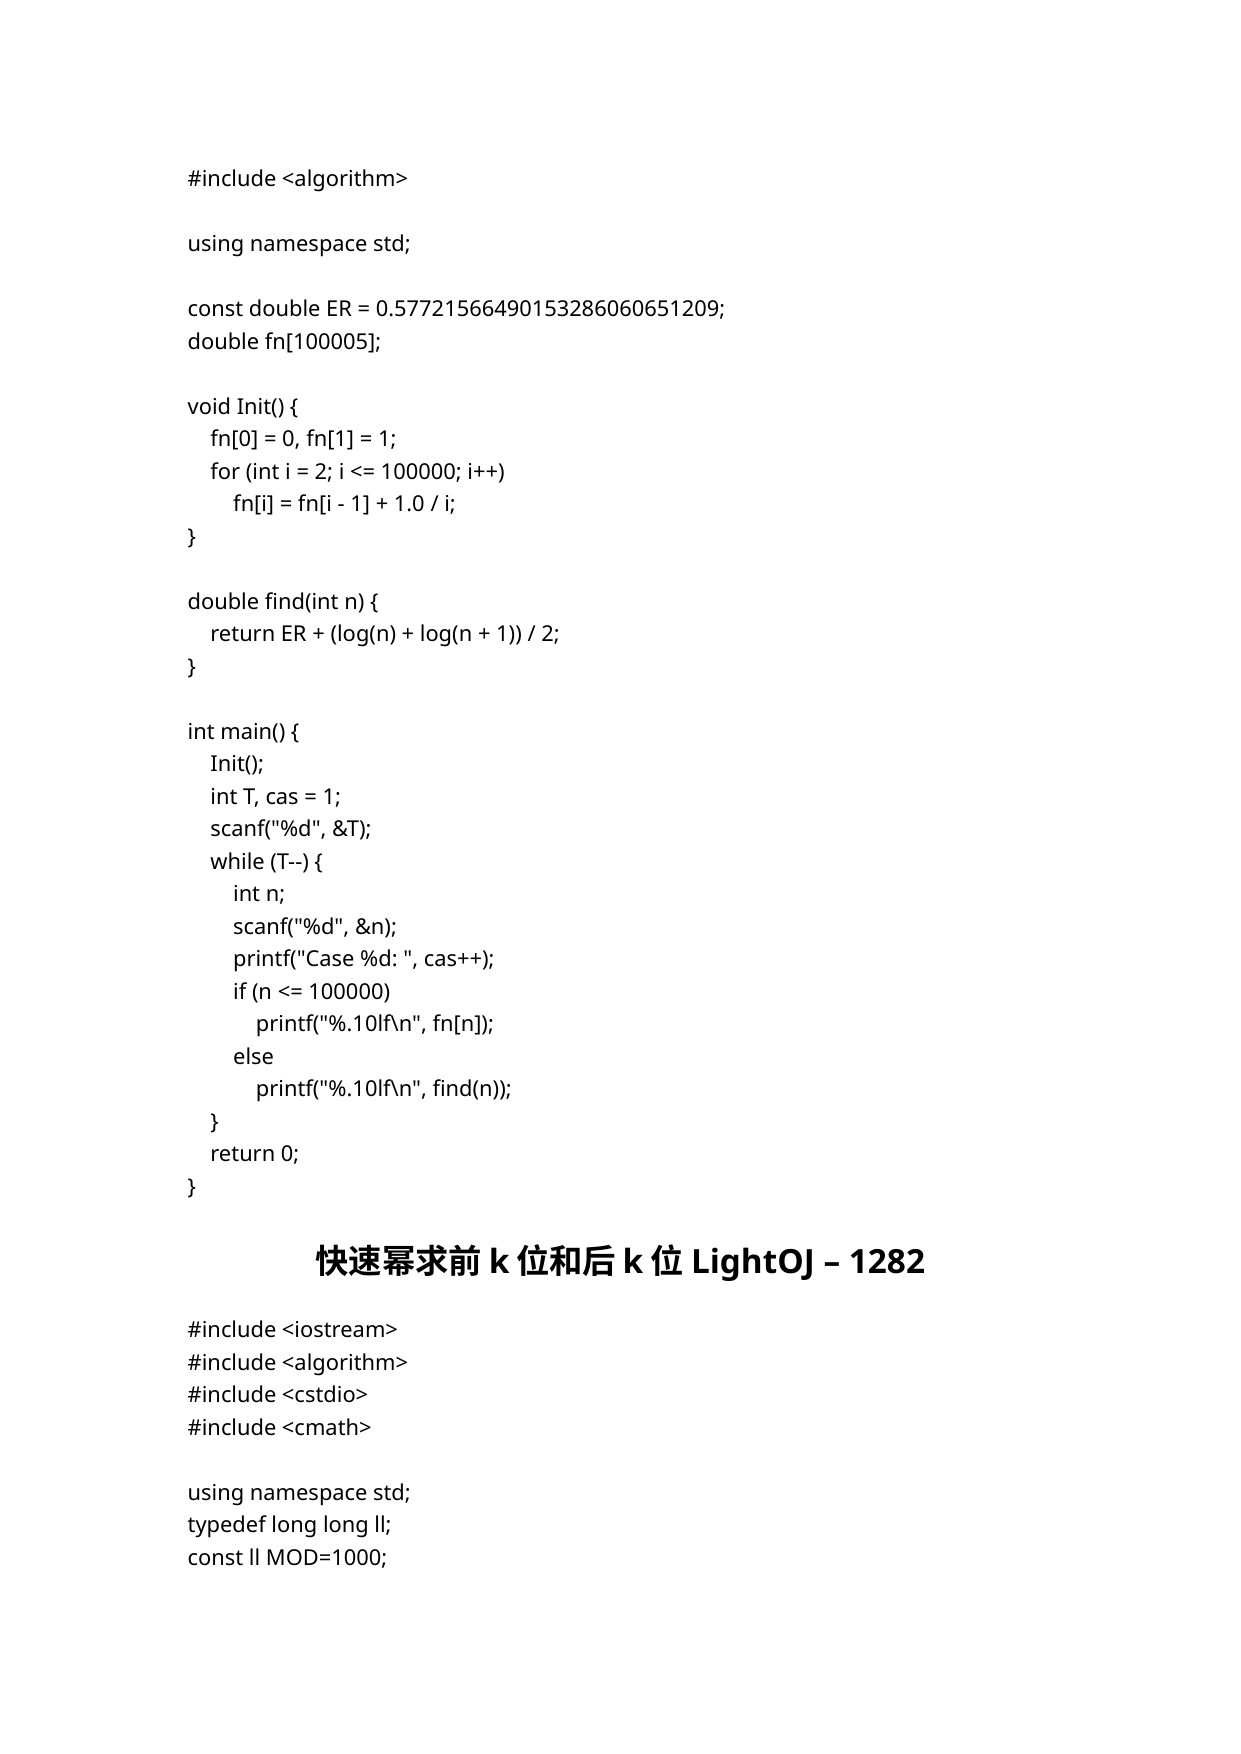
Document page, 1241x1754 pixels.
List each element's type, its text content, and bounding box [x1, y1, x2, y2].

text fn[0] = 0, fn[1] = 1; [187, 422, 1053, 454]
text else [187, 1039, 1053, 1072]
text int n; [187, 877, 1053, 909]
text #include <cstdio> [187, 1378, 1053, 1410]
text #include <iostream> [187, 1313, 1053, 1345]
text int T, cas = 1; [187, 779, 1053, 812]
text using namespace std; [187, 1475, 1053, 1508]
text } [187, 519, 1053, 552]
text } [187, 649, 1053, 682]
text fn[i] = fn[i - 1] + 1.0 / i; [187, 487, 1053, 519]
subtitle 快速幂求前k位和后k位 LightOJ – 1282 [187, 1227, 1053, 1292]
text void Init() { [187, 389, 1053, 422]
text scanf("%d", &n); [187, 909, 1053, 942]
text Init(); [187, 747, 1053, 779]
text int main() { [187, 714, 1053, 747]
text while (T--) { [187, 844, 1053, 877]
text double find(int n) { [187, 584, 1053, 617]
text for (int i = 2; i <= 100000; i++) [187, 454, 1053, 487]
text typedef long long ll; [187, 1508, 1053, 1540]
text if (n <= 100000) [187, 974, 1053, 1007]
text printf("%.10lf\n", find(n)); [187, 1072, 1053, 1104]
text return 0; [187, 1137, 1053, 1169]
text double fn[100005]; [187, 324, 1053, 357]
text const double ER = 0.57721566490153286060651209; [187, 292, 1053, 324]
text #include <algorithm> [187, 162, 1053, 194]
text return ER + (log(n) + log(n + 1)) / 2; [187, 617, 1053, 649]
text } [187, 1104, 1053, 1137]
text const ll MOD=1000; [187, 1540, 1053, 1573]
text printf("Case %d: ", cas++); [187, 942, 1053, 974]
text #include <algorithm> [187, 1345, 1053, 1378]
text #include <cmath> [187, 1410, 1053, 1443]
text printf("%.10lf\n", fn[n]); [187, 1007, 1053, 1039]
text } [187, 1169, 1053, 1202]
text scanf("%d", &T); [187, 812, 1053, 844]
text using namespace std; [187, 227, 1053, 259]
